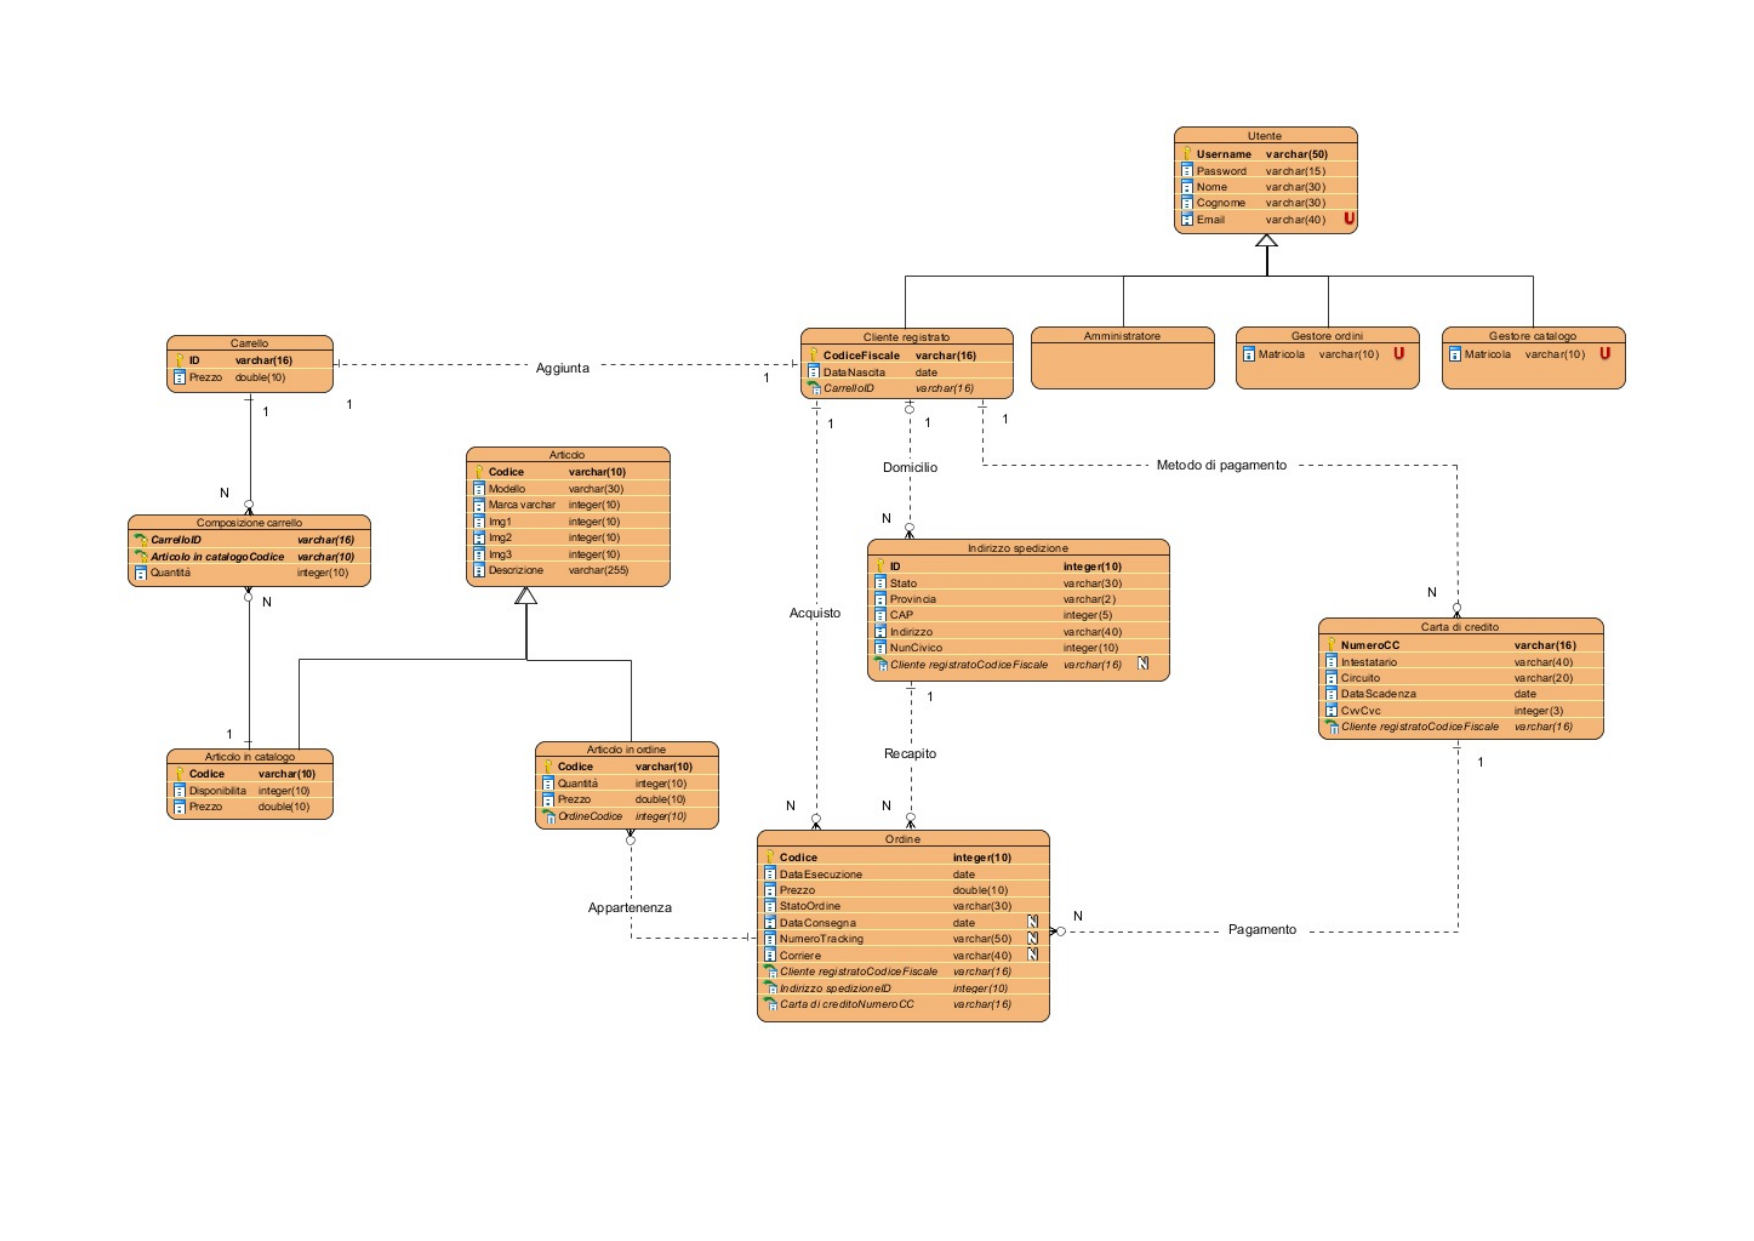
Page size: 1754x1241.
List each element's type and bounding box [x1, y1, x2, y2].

picture [118, 118, 1682, 1048]
